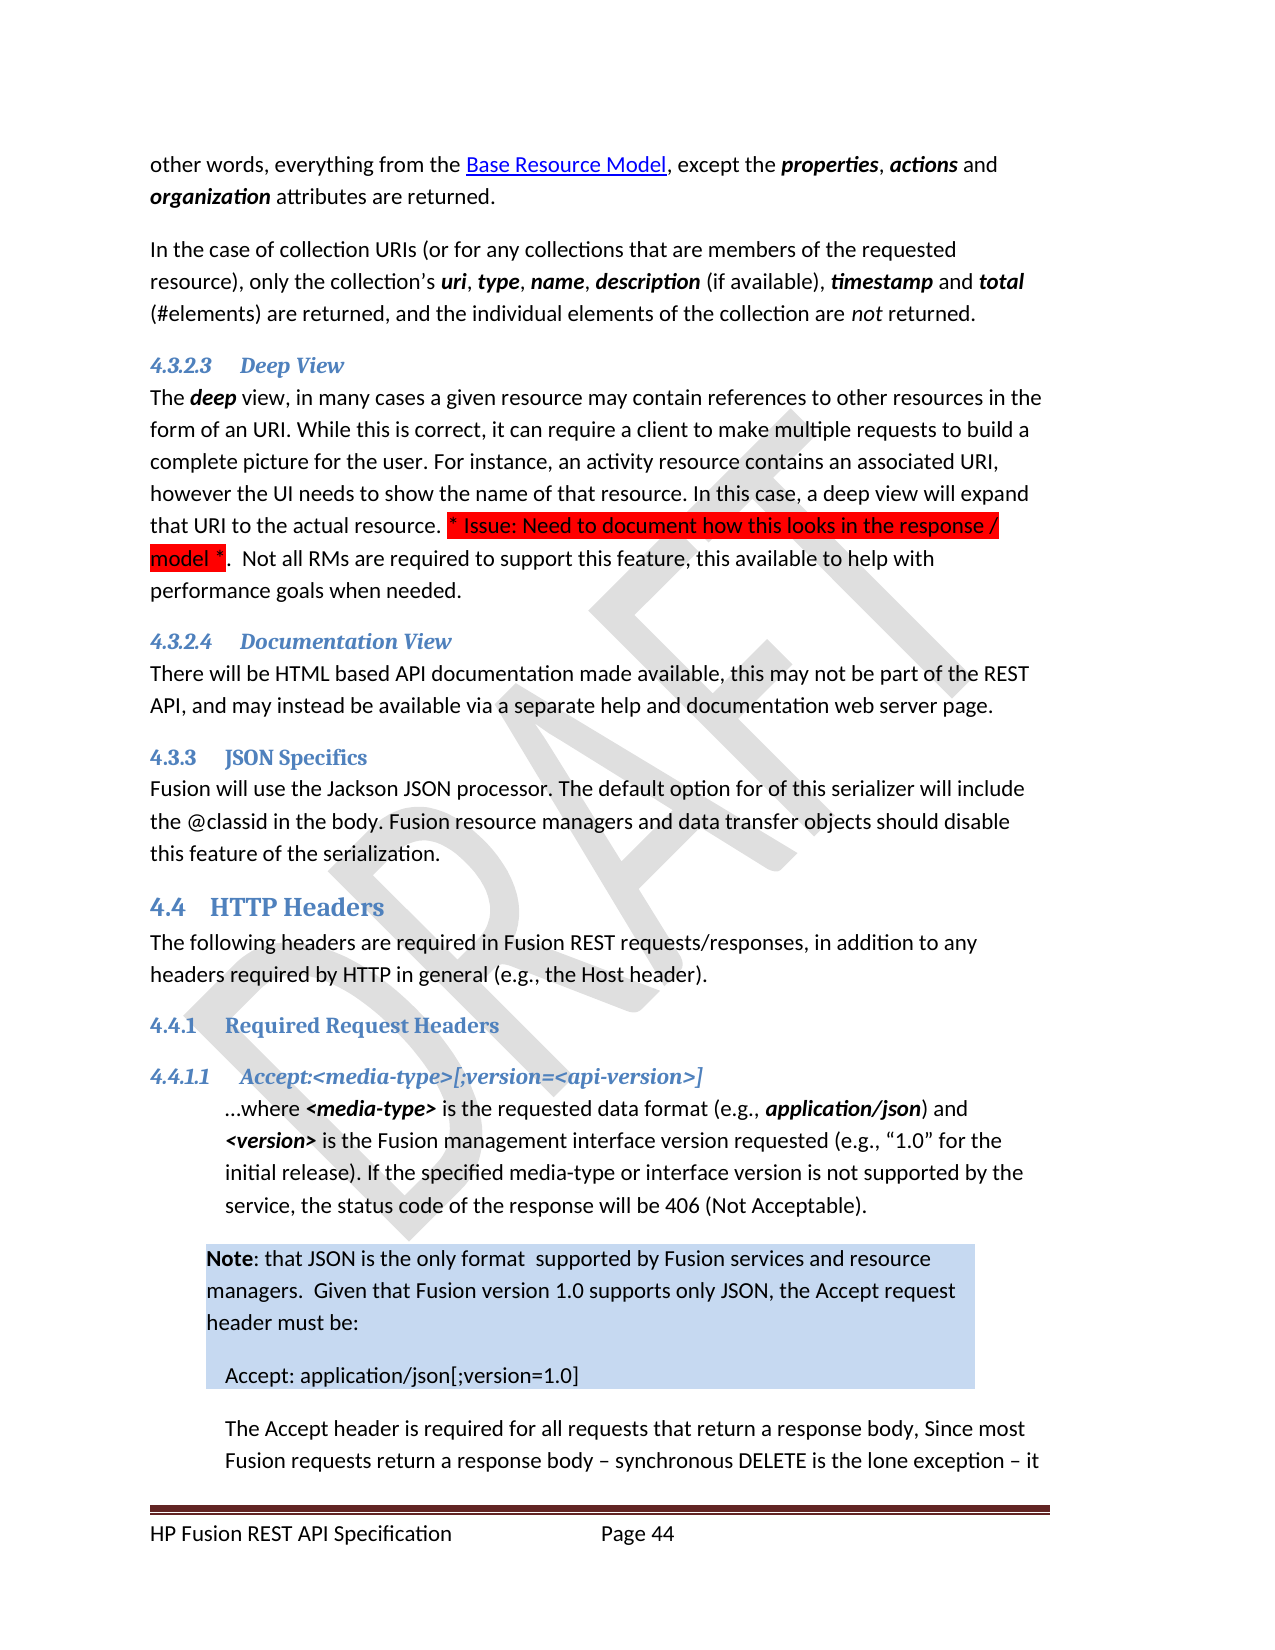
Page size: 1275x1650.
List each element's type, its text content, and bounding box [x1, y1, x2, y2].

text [150, 150, 1050, 210]
subtitle Documentation View [150, 629, 1050, 655]
text In the case of collection URIs (or for any collections that are members of the requested resource), only the collection’s uri, type, name, description (if available), timestamp and total (#elements) are returned, and the individual elements of the collection are not returned. [150, 235, 1050, 328]
text The deep view, in many cases a given resource may contain references to other resources in the form of an URI. While this is correct, it can require a client to make multiple requests to build a complete picture for the user. For instance, an activity resource contains an associated URI, however the UI needs to show the name of that resource. In this case, a deep view will expand that URI to the actual resource. * Issue: Need to document how this looks in the response / model *. Not all RMs are required to support this feature, this available to help with performance goals when needed. [150, 383, 1050, 604]
text Accept: application/json[;version=1.0] [206, 1361, 975, 1389]
subtitle JSON Specifics [150, 744, 1050, 771]
subtitle HTTP Headers [150, 892, 1050, 923]
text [225, 1414, 1050, 1474]
subtitle Deep View [150, 353, 1050, 379]
text Fusion will use the Jackson JSON processor. The default option for of this serializer will include the @classid in the body. Fusion resource managers and data transfer objects should disable this feature of the serialization. [150, 774, 1050, 867]
subtitle Required Request Headers [150, 1013, 1050, 1039]
text The following headers are required in Fusion REST requests/responses, in addition to any headers required by HTTP in general (e.g., the Host header). [150, 928, 1050, 988]
text …where <media-type> is the requested data format (e.g., application/json) and <version> is the Fusion management interface version requested (e.g., “1.0” for the initial release). If the specified media-type or interface version is not supported by the service, the status code of the response will be 406 (Not Acceptable). [225, 1094, 1050, 1219]
text There will be HTML based API documentation made available, this may not be part of the REST API, and may instead be available via a separate help and documentation web server page. [150, 659, 1050, 719]
subtitle Accept:<media-type>[;version=<api-version>] [150, 1064, 1050, 1090]
